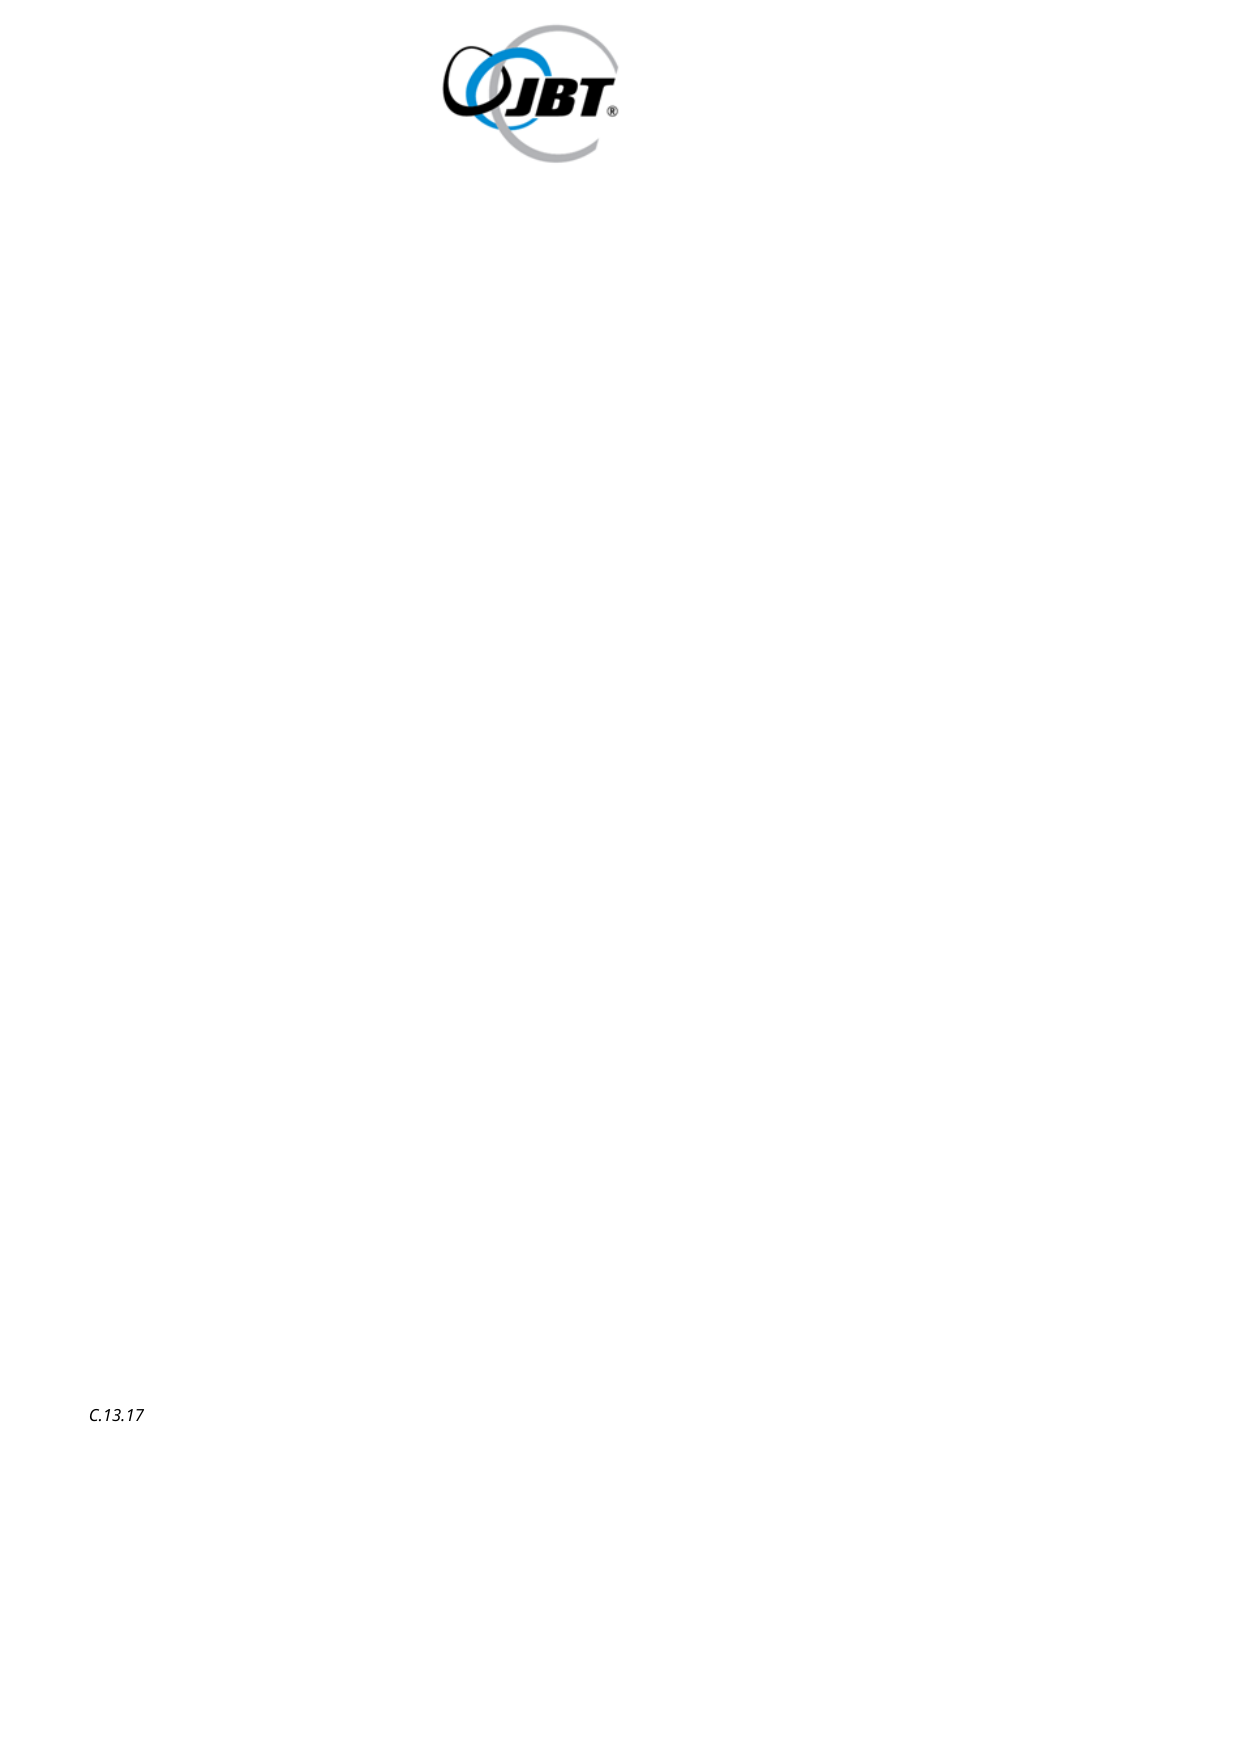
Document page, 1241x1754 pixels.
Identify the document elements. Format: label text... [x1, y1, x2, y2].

text C.13.17 [89, 1403, 1146, 1426]
picture [385, 0, 737, 214]
